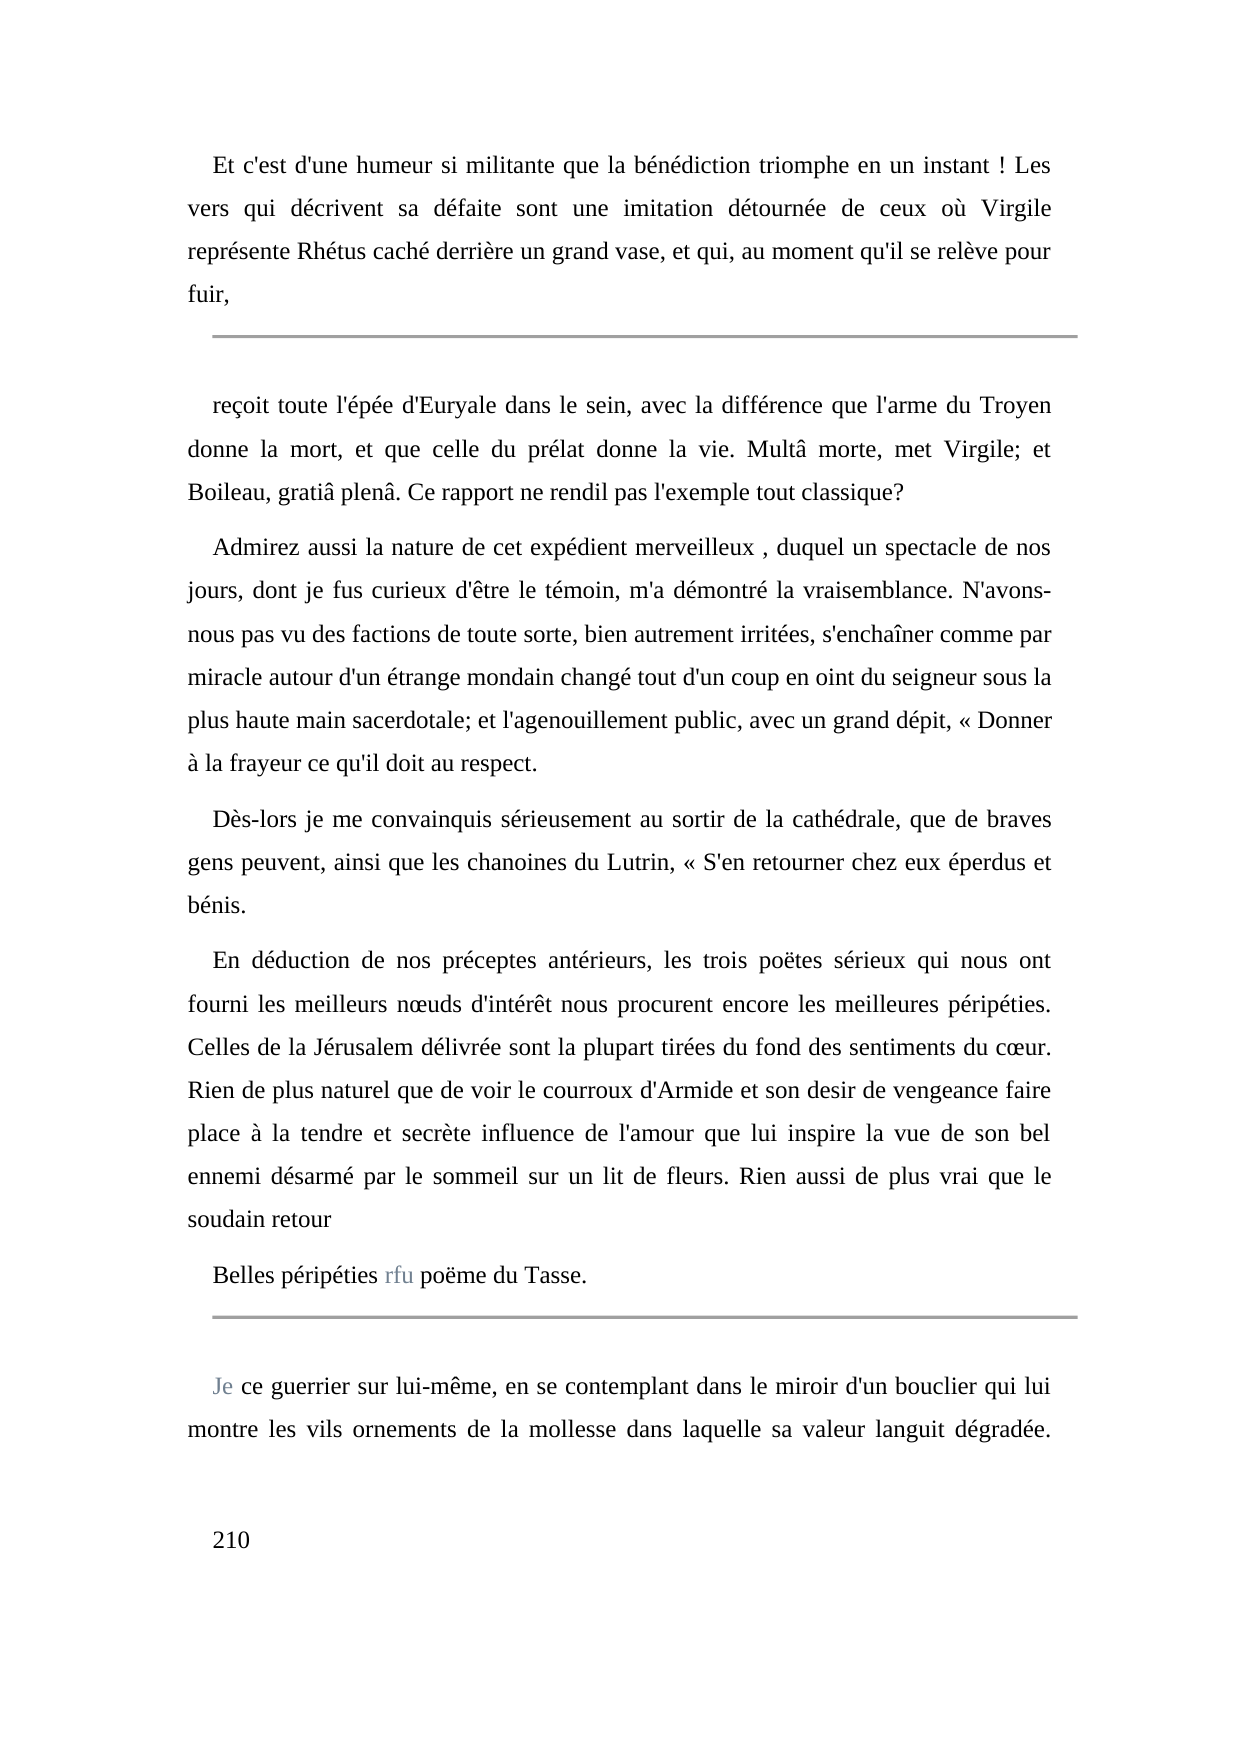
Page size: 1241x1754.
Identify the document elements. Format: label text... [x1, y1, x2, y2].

text Et c'est d'une humeur si militante que la bénédiction triomphe en un instant ! Les vers qui décrivent sa défaite sont une imitation détournée de ceux où Virgile représente Rhétus caché derrière un grand vase, et qui, au moment qu'il se relève pour fuir, [187, 150, 1053, 308]
text Belles péripéties rfu poëme du Tasse. [187, 1260, 1053, 1289]
text Dès-lors je me convainquis sérieusement au sortir de la cathédrale, que de braves gens peuvent, ainsi que les chanoines du Lutrin, « S'en retourner chez eux éperdus et bénis. [187, 804, 1053, 919]
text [187, 1371, 1053, 1443]
text En déduction de nos préceptes antérieurs, les trois poëtes sérieux qui nous ont fourni les meilleurs nœuds d'intérêt nous procurent encore les meilleures péripéties. Celles de la Jérusalem délivrée sont la plupart tirées du fond des sentiments du cœur. Rien de plus naturel que de voir le courroux d'Armide et son desir de vengeance faire place à la tendre et secrète influence de l'amour que lui inspire la vue de son bel ennemi désarmé par le sommeil sur un lit de fleurs. Rien aussi de plus vrai que le soudain retour [187, 946, 1053, 1233]
text reçoit toute l'épée d'Euryale dans le sein, avec la différence que l'arme du Troyen donne la mort, et que celle du prélat donne la vie. Multâ morte, met Virgile; et Boileau, gratiâ plenâ. Ce rapport ne rendil pas l'exemple tout classique? [187, 391, 1053, 506]
text Admirez aussi la nature de cet expédient merveilleux , duquel un spectacle de nos jours, dont je fus curieux d'être le témoin, m'a démontré la vraisemblance. N'avons-nous pas vu des factions de toute sorte, bien autrement irritées, s'enchaîner comme par miracle autour d'un étrange mondain changé tout d'un coup en oint du seigneur sous la plus haute main sacerdotale; et l'agenouillement public, avec un grand dépit, « Donner à la frayeur ce qu'il doit au respect. [187, 532, 1053, 777]
